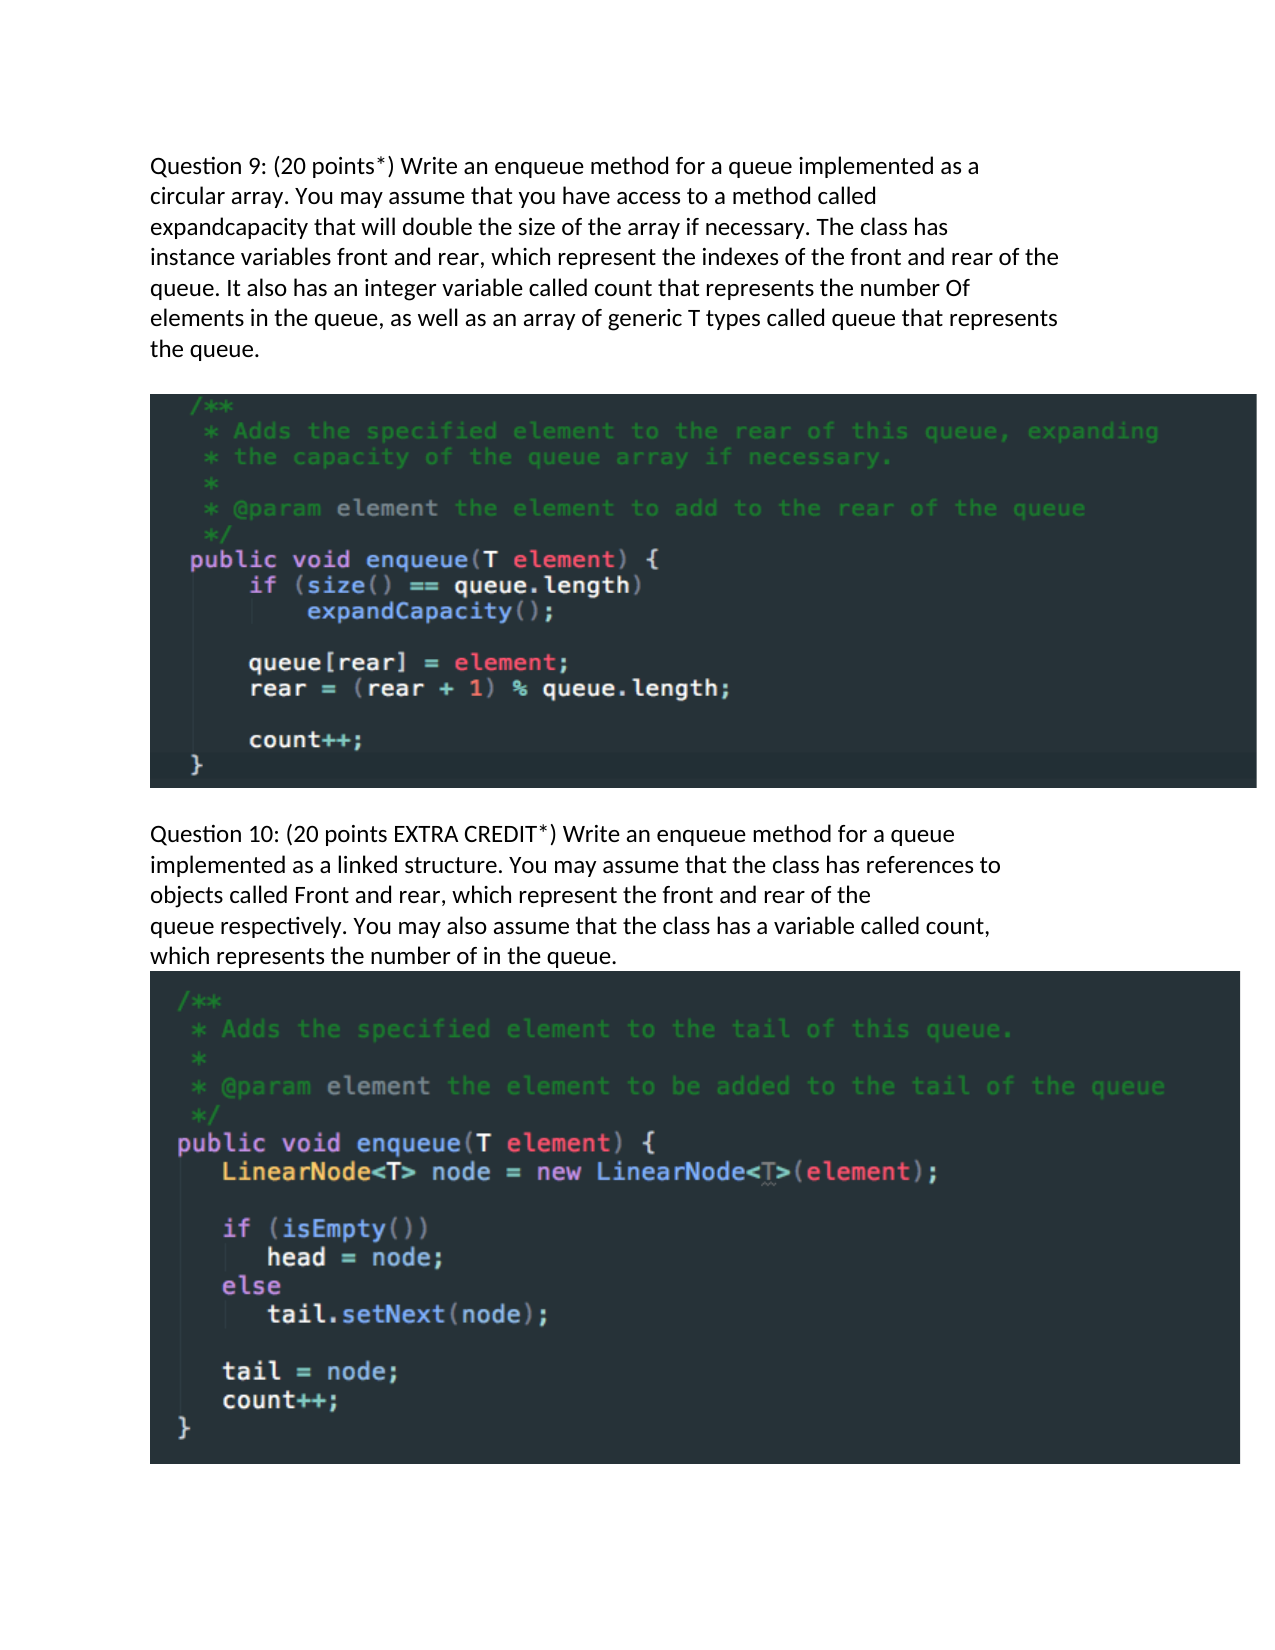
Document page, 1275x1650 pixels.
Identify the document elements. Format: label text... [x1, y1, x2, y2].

text queue respectively. You may also assume that the class has a variable called count, [150, 910, 1125, 941]
text instance variables front and rear, which represent the indexes of the front and rear of the [150, 242, 1125, 272]
text the queue. [150, 333, 1125, 364]
text Question 9: (20 points*) Write an enqueue method for a queue implemented as a [150, 150, 1125, 181]
text elements in the queue, as well as an array of generic T types called queue that represents [150, 303, 1125, 333]
text expandcapacity that will double the size of the array if necessary. The class has [150, 211, 1125, 242]
text Question 10: (20 points EXTRA CREDIT*) Write an enqueue method for a queue [150, 818, 1125, 849]
text objects called Front and rear, which represent the front and rear of the [150, 879, 1125, 910]
text which represents the number of in the queue. [150, 941, 1125, 971]
text circular array. You may assume that you have access to a method called [150, 181, 1125, 211]
text queue. It also has an integer variable called count that represents the number Of [150, 272, 1125, 303]
picture [150, 971, 1241, 1464]
text implemented as a linked structure. You may assume that the class has references to [150, 849, 1125, 879]
picture [150, 394, 1257, 788]
